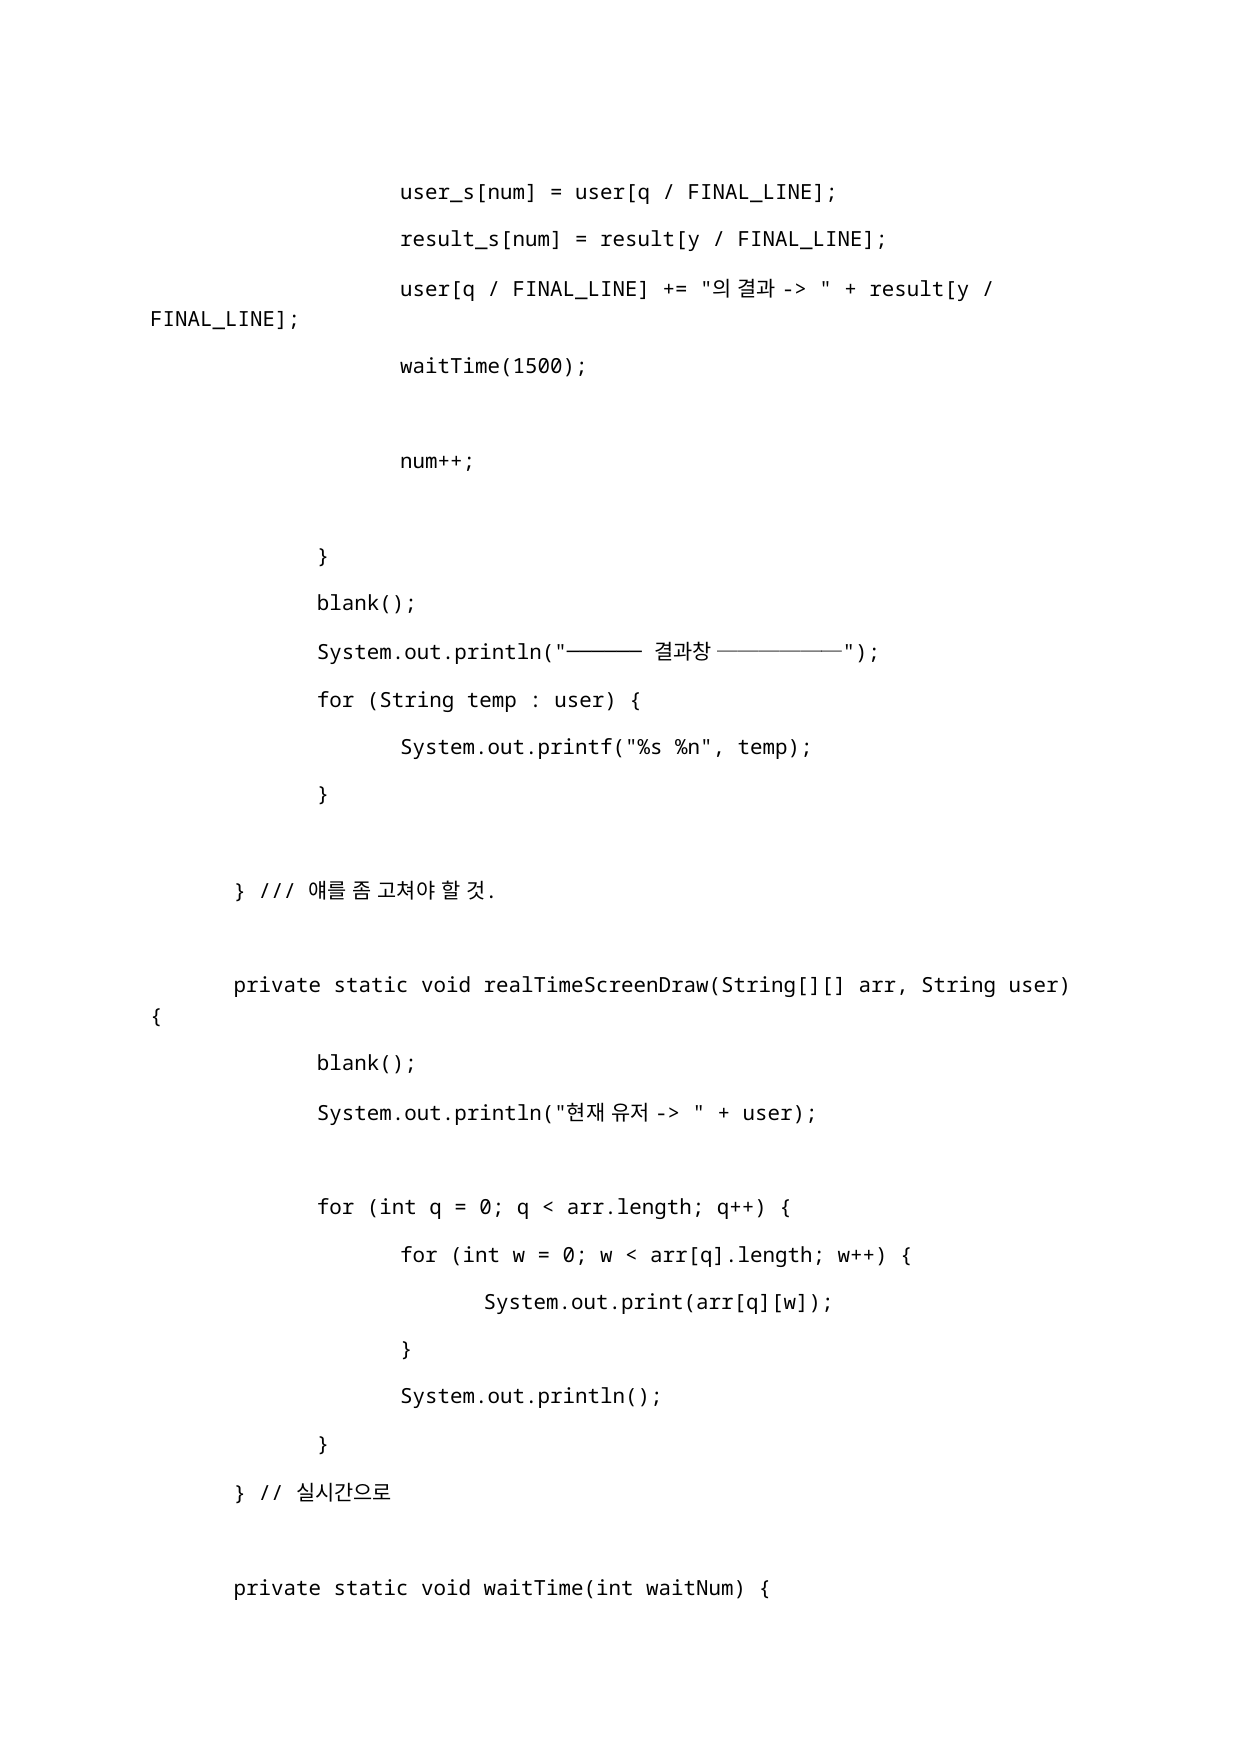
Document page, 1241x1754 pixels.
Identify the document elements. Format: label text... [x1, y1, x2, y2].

text } // 실시간으로 [150, 1476, 1090, 1506]
text } [150, 1334, 1090, 1363]
text waitTime(1500); [150, 352, 1090, 380]
text private static void realTimeScreenDraw(String[][] arr, String user) { [150, 971, 1090, 1029]
text user[q / FINAL_LINE] += "의 결과 -> " + result[y / FINAL_LINE]; [150, 272, 1090, 333]
text } [150, 1429, 1090, 1457]
text private static void waitTime(int waitNum) { [150, 1573, 1090, 1601]
text } /// 얘를 좀 고쳐야 할 것. [150, 874, 1090, 904]
text num++; [150, 446, 1090, 474]
text System.out.println("────── 결과창 ──────"); [150, 635, 1090, 666]
text System.out.println(); [150, 1382, 1090, 1410]
text } [150, 779, 1090, 808]
text blank(); [150, 588, 1090, 616]
text } [150, 541, 1090, 569]
text result_s[num] = result[y / FINAL_LINE]; [150, 224, 1090, 253]
text for (String temp : user) { [150, 685, 1090, 713]
text System.out.println("현재 유저 -> " + user); [150, 1096, 1090, 1126]
text System.out.print(arr[q][w]); [150, 1287, 1090, 1315]
text user_s[num] = user[q / FINAL_LINE]; [150, 177, 1090, 206]
text blank(); [150, 1048, 1090, 1077]
text for (int q = 0; q < arr.length; q++) { [150, 1192, 1090, 1221]
text for (int w = 0; w < arr[q].length; w++) { [150, 1240, 1090, 1268]
text System.out.printf("%s %n", temp); [150, 732, 1090, 760]
